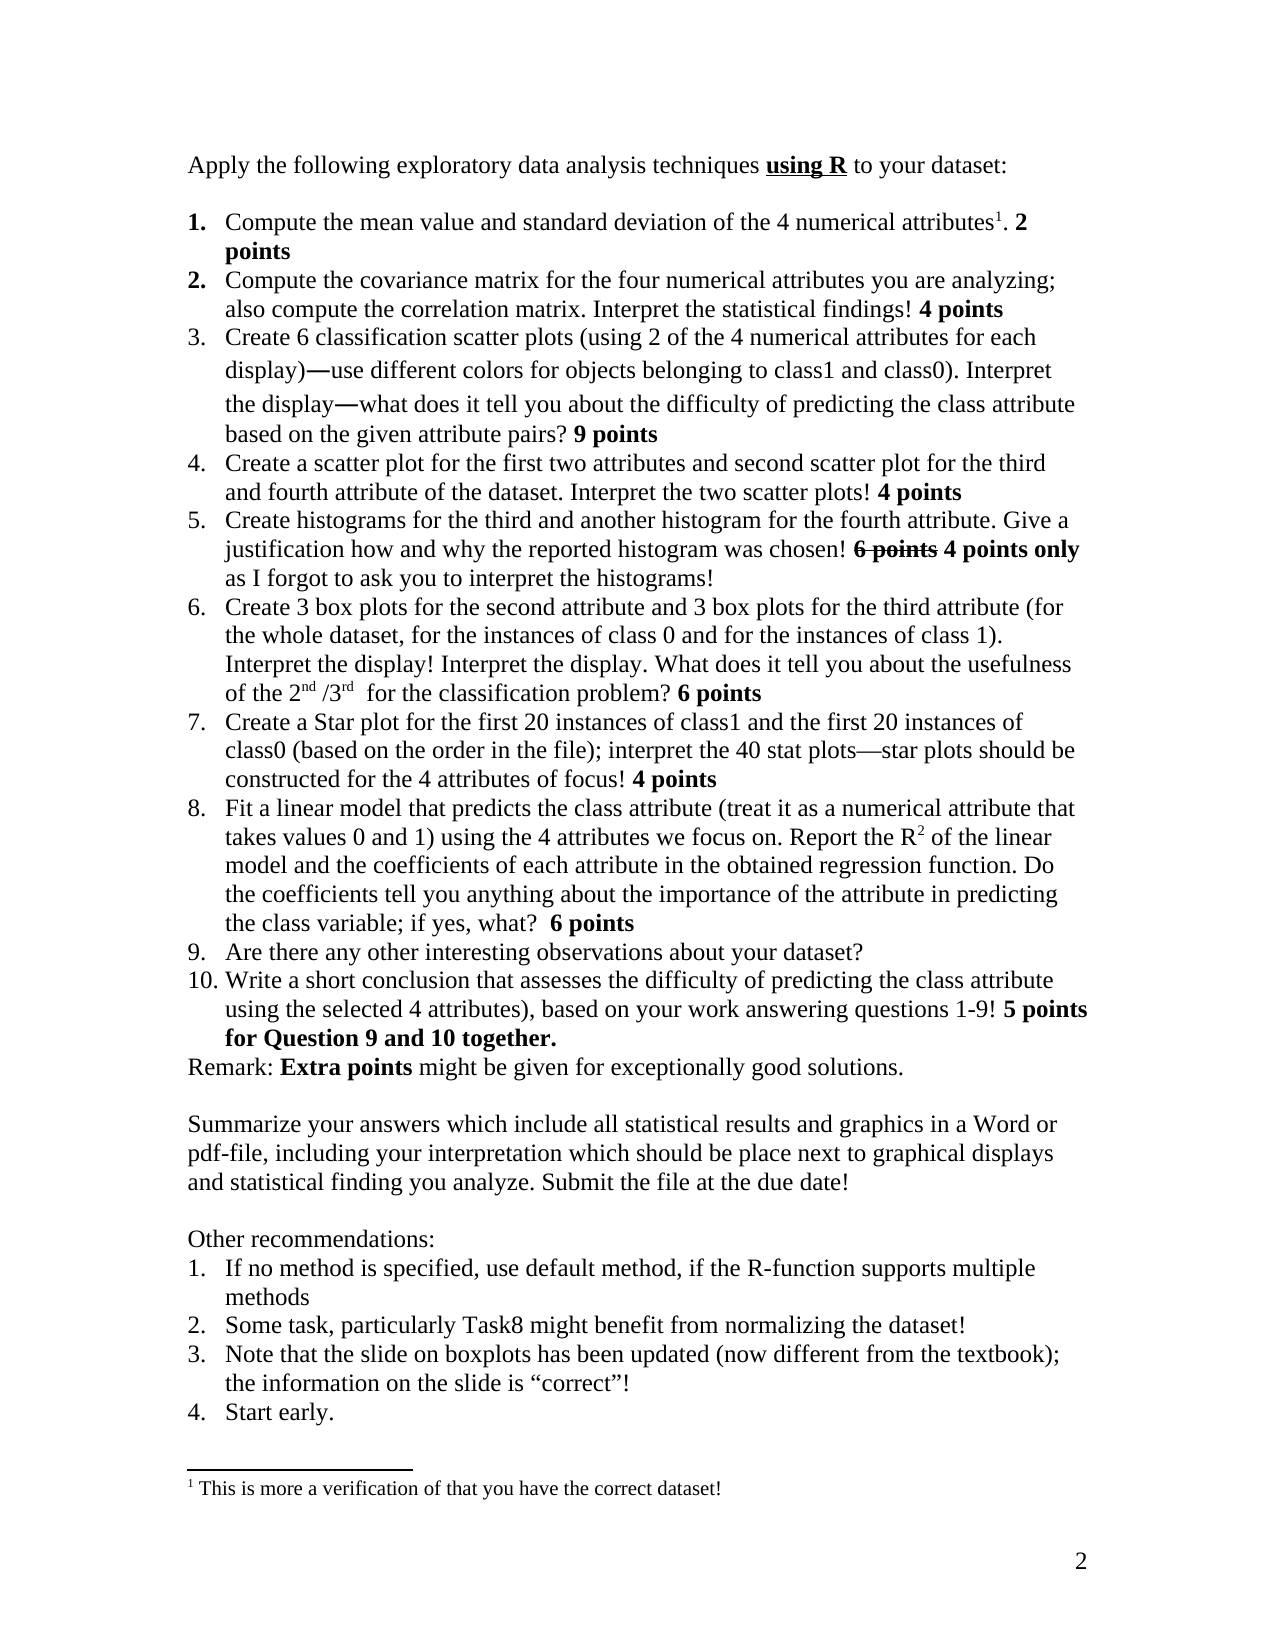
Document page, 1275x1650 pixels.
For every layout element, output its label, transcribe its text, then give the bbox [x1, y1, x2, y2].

list Start early. [187, 1397, 1087, 1426]
list Compute the covariance matrix for the four numerical attributes you are analyzing; also compute the correlation matrix. Interpret the statistical findings! 4 points [187, 265, 1087, 322]
list Are there any other interesting observations about your dataset? [187, 937, 1087, 966]
text Other recommendations: [187, 1224, 1087, 1253]
list Note that the slide on boxplots has been updated (now different from the textbook); the information on the slide is “correct”! [187, 1339, 1087, 1397]
list Write a short conclusion that assesses the difficulty of predicting the class attribute using the selected 4 attributes), based on your work answering questions 1-9! 5 points for Question 9 and 10 together. [187, 966, 1087, 1052]
list Create histograms for the third and another histogram for the fourth attribute. Give a justification how and why the reported histogram was chosen! 6 points 4 points only as I forgot to ask you to interpret the histograms! [187, 506, 1087, 592]
list Create 6 classification scatter plots (using 2 of the 4 numerical attributes for each display)—use different colors for objects belonging to class1 and class0). Interpret the display—what does it tell you about the difficulty of predicting the class attribute based on the given attribute pairs? 9 points [187, 322, 1087, 448]
text Summarize your answers which include all statistical results and graphics in a Word or pdf-file, including your interpretation which should be place next to graphical displays and statistical finding you analyze. Submit the file at the due date! [187, 1109, 1087, 1196]
list Some task, particularly Task8 might benefit from normalizing the dataset! [187, 1311, 1087, 1339]
text Remark: Extra points might be given for exceptionally good solutions. [187, 1052, 1087, 1081]
list If no method is specified, use default method, if the R-function supports multiple methods [187, 1253, 1087, 1311]
list Compute the mean value and standard deviation of the 4 numerical attributes. 2 points [187, 207, 1087, 265]
list Create a Star plot for the first 20 instances of class1 and the first 20 instances of class0 (based on the order in the file); interpret the 40 stat plots—star plots should be constructed for the 4 attributes of focus! 4 points [187, 707, 1087, 793]
list Fit a linear model that predicts the class attribute (treat it as a numerical attribute that takes values 0 and 1) using the 4 attributes we focus on. Report the R2 of the linear model and the coefficients of each attribute in the obtained regression function. Do the coefficients tell you anything about the importance of the attribute in predicting the class variable; if yes, what? 6 points [187, 793, 1087, 937]
list Create 3 box plots for the second attribute and 3 box plots for the third attribute (for the whole dataset, for the instances of class 0 and for the instances of class 1). Interpret the display! Interpret the display. What does it tell you about the usefulness of the 2nd /3rd for the classification problem? 6 points [187, 592, 1087, 707]
text Apply the following exploratory data analysis techniques using R to your dataset: [187, 150, 1087, 179]
list Create a scatter plot for the first two attributes and second scatter plot for the third and fourth attribute of the dataset. Interpret the two scatter plots! 4 points [187, 448, 1087, 506]
